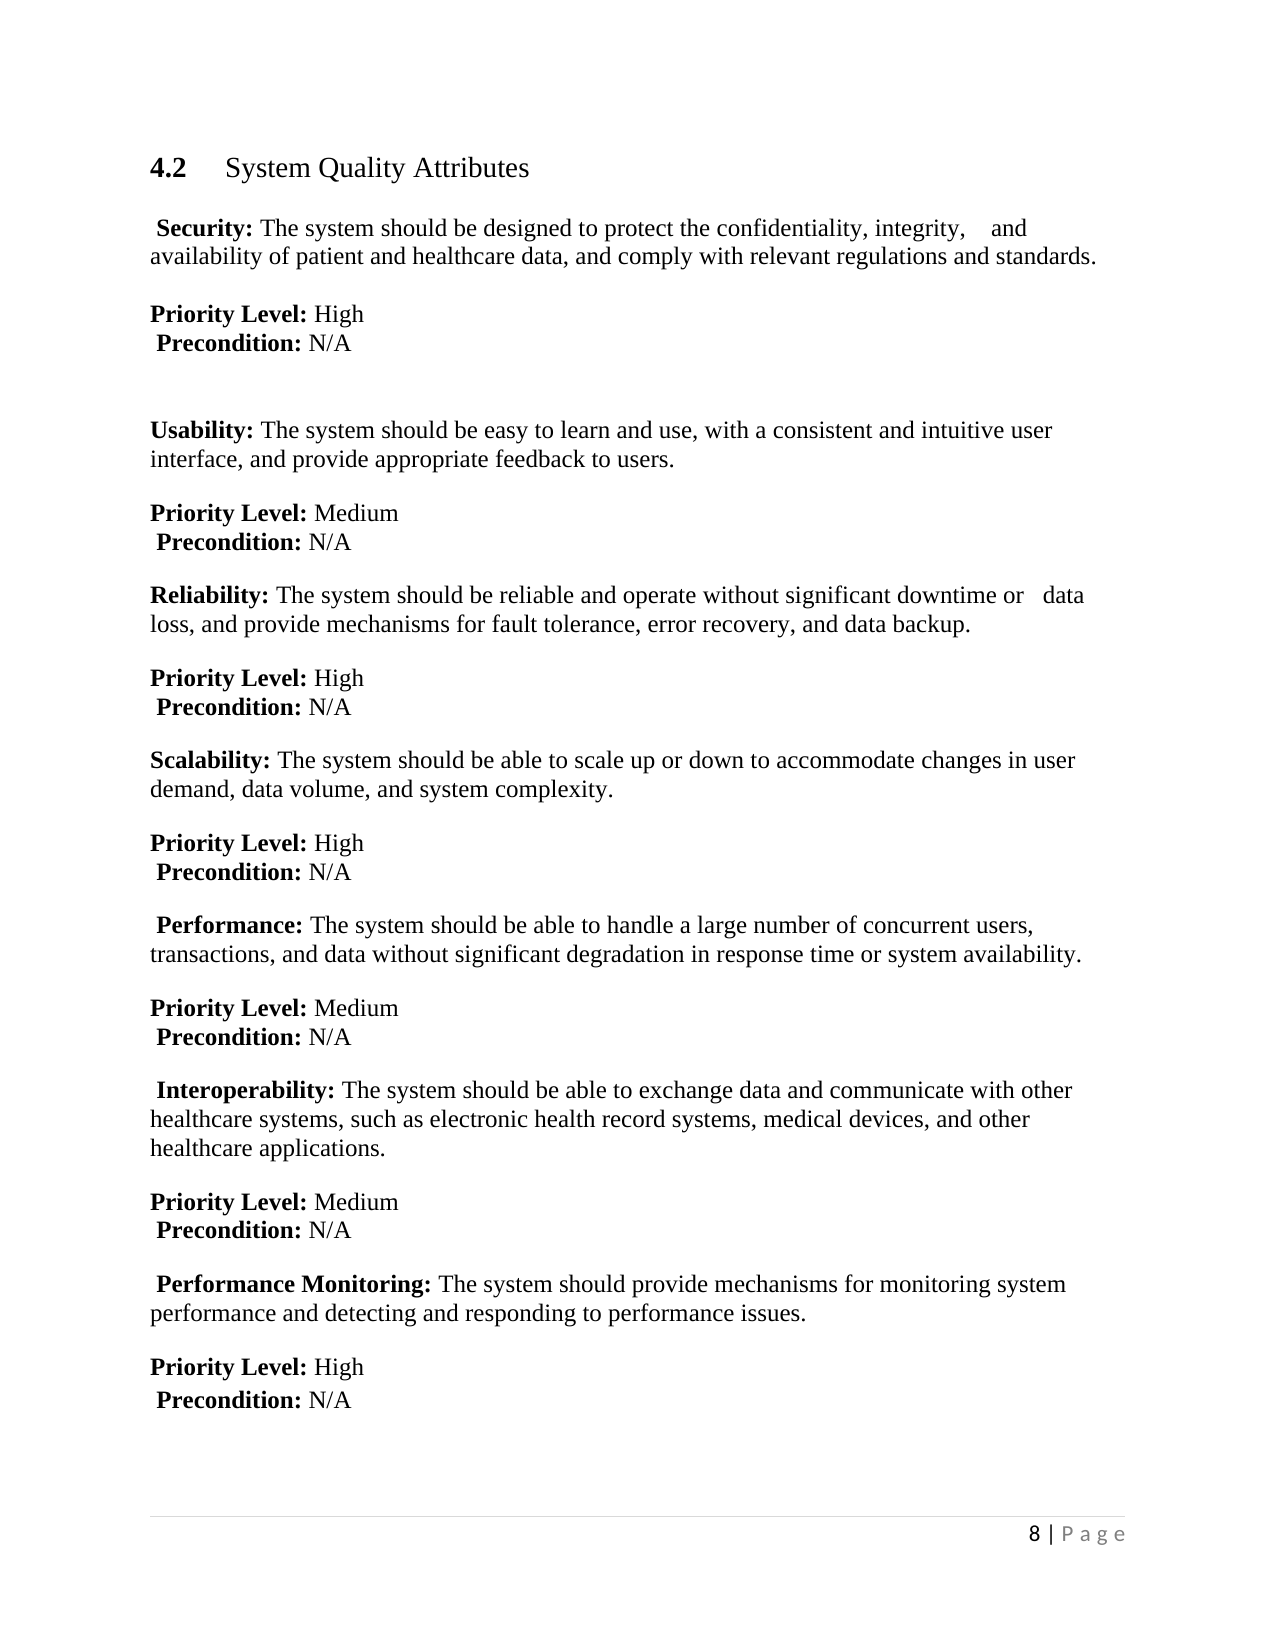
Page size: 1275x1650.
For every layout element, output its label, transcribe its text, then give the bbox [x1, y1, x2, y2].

subtitle System Quality Attributes [150, 150, 1125, 183]
subtitle Priority Level: High Precondition: N/A [150, 828, 1125, 885]
subtitle Performance Monitoring: The system should provide mechanisms for monitoring system performance and detecting and responding to performance issues. [150, 1269, 1125, 1327]
subtitle Priority Level: Medium Precondition: N/A [150, 993, 1125, 1050]
subtitle Priority Level: High Precondition: N/A [150, 663, 1125, 720]
subtitle Priority Level: Medium Precondition: N/A [150, 498, 1125, 555]
subtitle Interoperability: The system should be able to exchange data and communicate with other healthcare systems, such as electronic health record systems, medical devices, and other healthcare applications. [150, 1075, 1125, 1162]
subtitle Scalability: The system should be able to scale up or down to accommodate changes in user demand, data volume, and system complexity. [150, 745, 1125, 803]
text Priority Level: High Precondition: N/A [150, 1352, 1125, 1413]
subtitle Priority Level: High Precondition: N/A [150, 299, 1125, 390]
subtitle Security: The system should be designed to protect the confidentiality, integrity, and availability of patient and healthcare data, and comply with relevant regulations and standards. [150, 213, 1125, 270]
subtitle Reliability: The system should be reliable and operate without significant downtime or data loss, and provide mechanisms for fault tolerance, error recovery, and data backup. [150, 580, 1125, 638]
subtitle Performance: The system should be able to handle a large number of concurrent users, transactions, and data without significant degradation in response time or system availability. [150, 910, 1125, 968]
subtitle Usability: The system should be easy to learn and use, with a consistent and intuitive user interface, and provide appropriate feedback to users. [150, 415, 1125, 473]
subtitle Priority Level: Medium Precondition: N/A [150, 1187, 1125, 1244]
